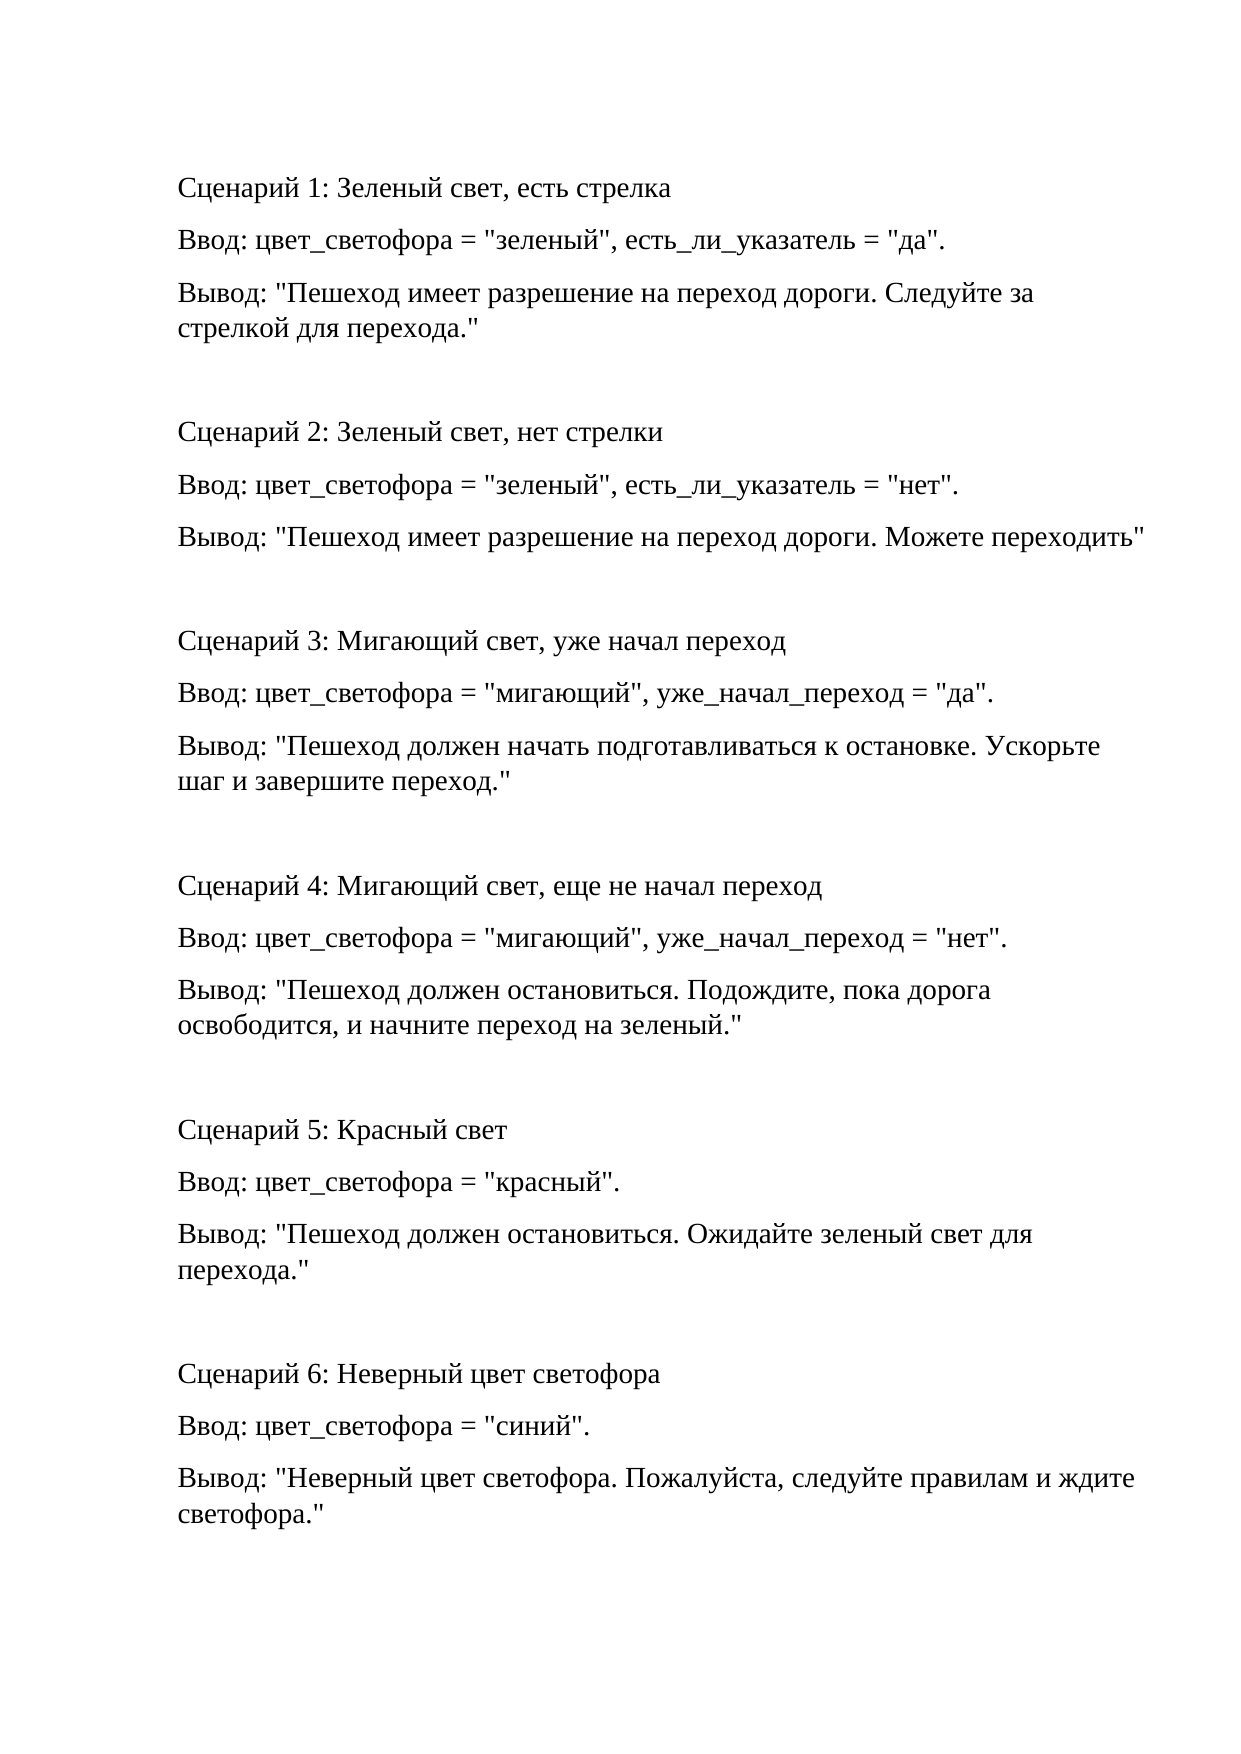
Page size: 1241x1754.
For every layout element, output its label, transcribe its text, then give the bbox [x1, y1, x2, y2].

text Сценарий 4: Мигающий свет, еще не начал переход [177, 868, 1152, 901]
text Сценарий 2: Зеленый свет, нет стрелки [177, 414, 1152, 448]
text Вывод: "Пешеход имеет разрешение на переход дороги. Следуйте за стрелкой для перехода." [177, 275, 1152, 344]
text Вывод: "Пешеход должен начать подготавливаться к остановке. Ускорьте шаг и завершите переход." [177, 728, 1152, 797]
text Сценарий 3: Мигающий свет, уже начал переход [177, 623, 1152, 657]
text Вывод: "Неверный цвет светофора. Пожалуйста, следуйте правилам и ждите светофора." [177, 1461, 1152, 1529]
text Ввод: цвет_светофора = "зеленый", есть_ли_указатель = "да". [177, 222, 1152, 256]
text Вывод: "Пешеход имеет разрешение на переход дороги. Можете переходить" [177, 519, 1152, 552]
text Вывод: "Пешеход должен остановиться. Подождите, пока дорога освободится, и начните переход на зеленый." [177, 972, 1152, 1041]
text Ввод: цвет_светофора = "мигающий", уже_начал_переход = "да". [177, 676, 1152, 709]
text Ввод: цвет_светофора = "зеленый", есть_ли_указатель = "нет". [177, 467, 1152, 500]
text Сценарий 1: Зеленый свет, есть стрелка [177, 170, 1152, 204]
text Вывод: "Пешеход должен остановиться. Ожидайте зеленый свет для перехода." [177, 1216, 1152, 1285]
text Ввод: цвет_светофора = "синий". [177, 1408, 1152, 1442]
text Сценарий 6: Неверный цвет светофора [177, 1356, 1152, 1390]
text Сценарий 5: Красный свет [177, 1112, 1152, 1145]
text Ввод: цвет_светофора = "мигающий", уже_начал_переход = "нет". [177, 920, 1152, 953]
text Ввод: цвет_светофора = "красный". [177, 1164, 1152, 1198]
